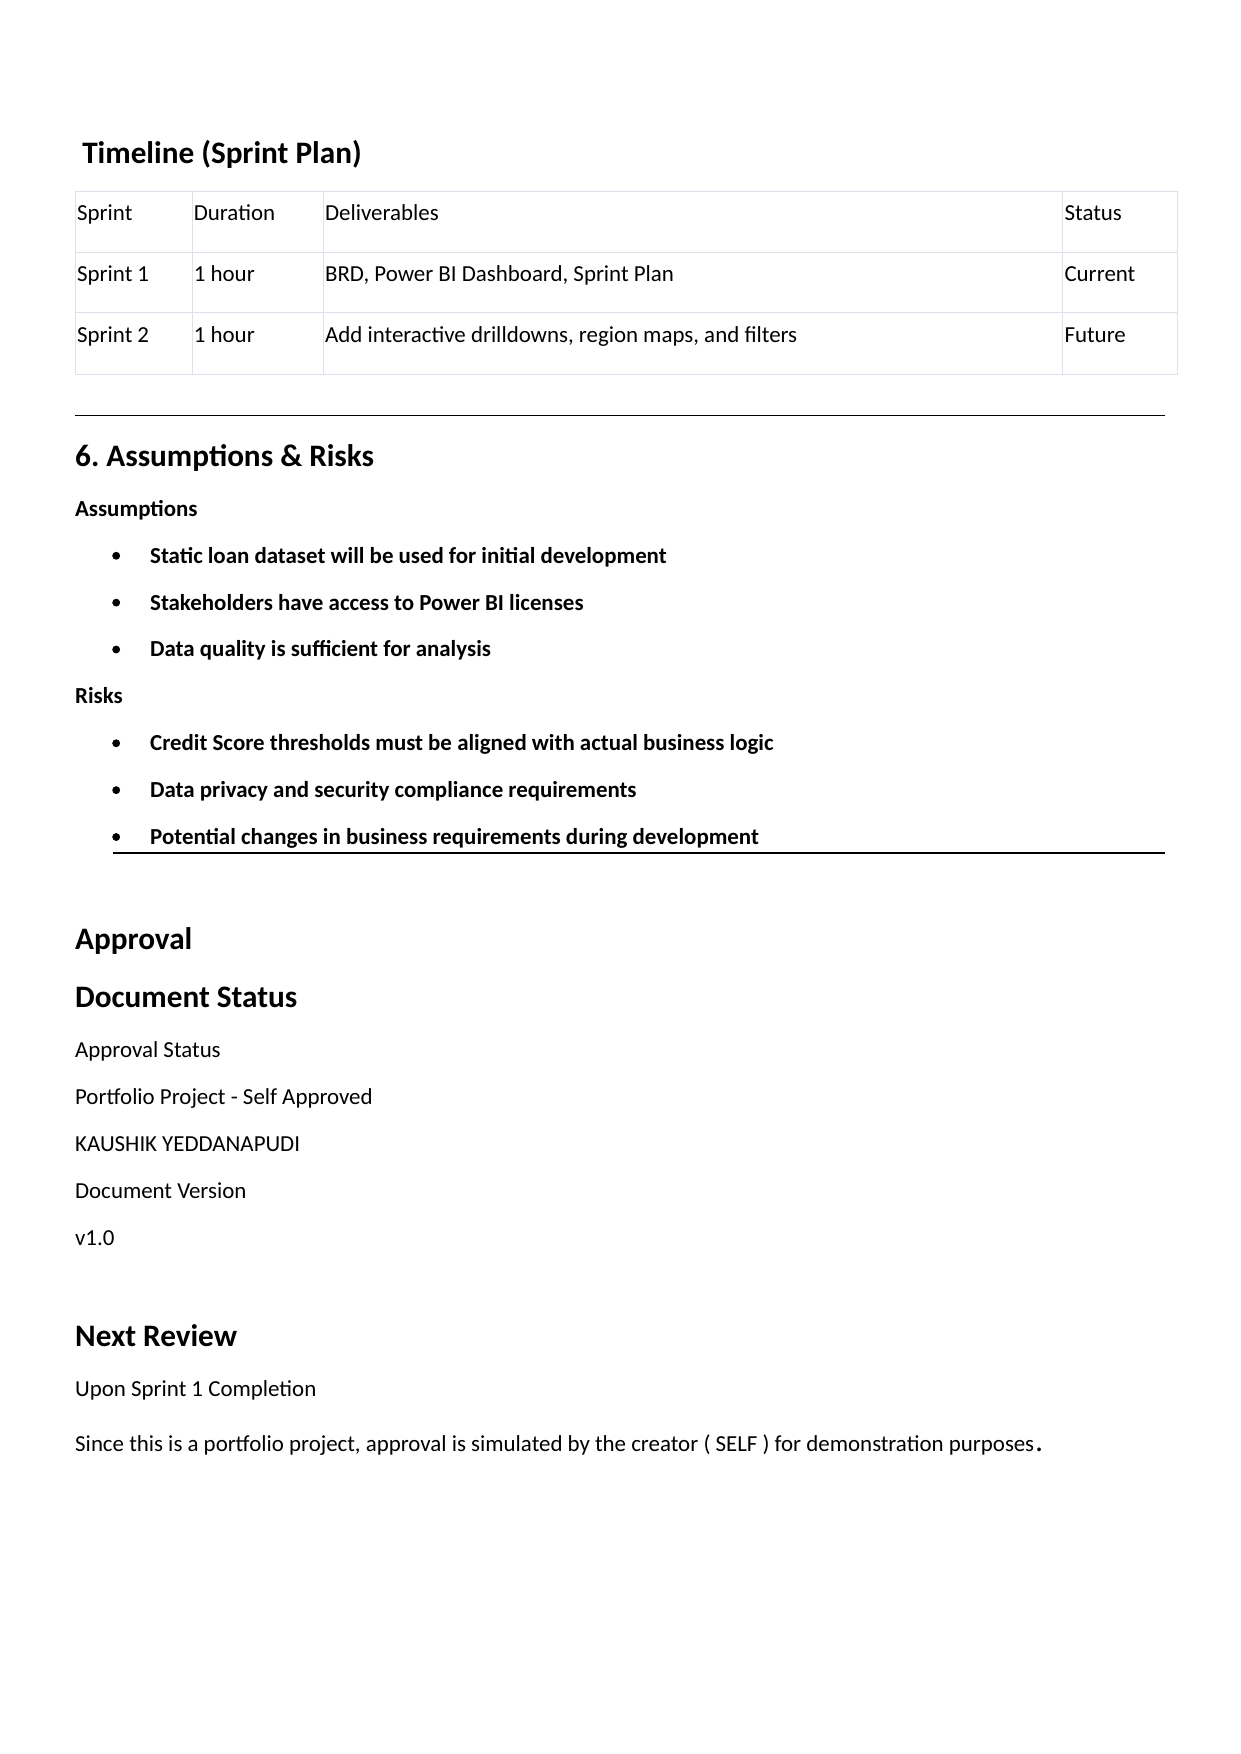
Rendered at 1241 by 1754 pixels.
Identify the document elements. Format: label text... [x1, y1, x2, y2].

text KAUSHIK YEDDANAPUDI [75, 1129, 1165, 1157]
text v1.0 [75, 1223, 1165, 1251]
list Stakeholders have access to Power BI licenses [112, 588, 1165, 616]
table_cell 1 hour [193, 253, 323, 312]
table_cell Sprint 1 [76, 253, 192, 312]
table_cell Current [1063, 253, 1177, 312]
text Next Review [75, 1316, 1165, 1354]
list Data quality is sufficient for analysis [112, 634, 1165, 663]
text Approval Status [75, 1035, 1165, 1063]
list Data privacy and security compliance requirements [112, 775, 1165, 803]
table_header Sprint [76, 192, 192, 251]
text Document Status [75, 977, 1165, 1015]
table_header Status [1063, 192, 1177, 251]
list Static loan dataset will be used for initial development [112, 541, 1165, 569]
text Timeline (Sprint Plan) [75, 133, 1165, 171]
text Portfolio Project - Self Approved [75, 1082, 1165, 1110]
text Upon Sprint 1 Completion [75, 1374, 1165, 1402]
text Approval [75, 919, 1165, 958]
table_cell Add interactive drilldowns, region maps, and filters [324, 313, 1062, 374]
text Since this is a portfolio project, approval is simulated by the creator ( SELF ) for demonstration purposes. [75, 1421, 1165, 1459]
text 6. Assumptions & Risks [75, 436, 1165, 474]
table_header Deliverables [324, 192, 1062, 251]
table_cell Sprint 2 [76, 313, 192, 374]
list Potential changes in business requirements during development [112, 822, 1165, 854]
table_cell 1 hour [193, 313, 323, 374]
table_header Duration [193, 192, 323, 251]
text Document Version [75, 1176, 1165, 1204]
table_cell BRD, Power BI Dashboard, Sprint Plan [324, 253, 1062, 312]
text Risks [75, 681, 1165, 709]
list Credit Score thresholds must be aligned with actual business logic [112, 728, 1165, 756]
text Assumptions [75, 494, 1165, 522]
table_cell Future [1063, 313, 1177, 374]
